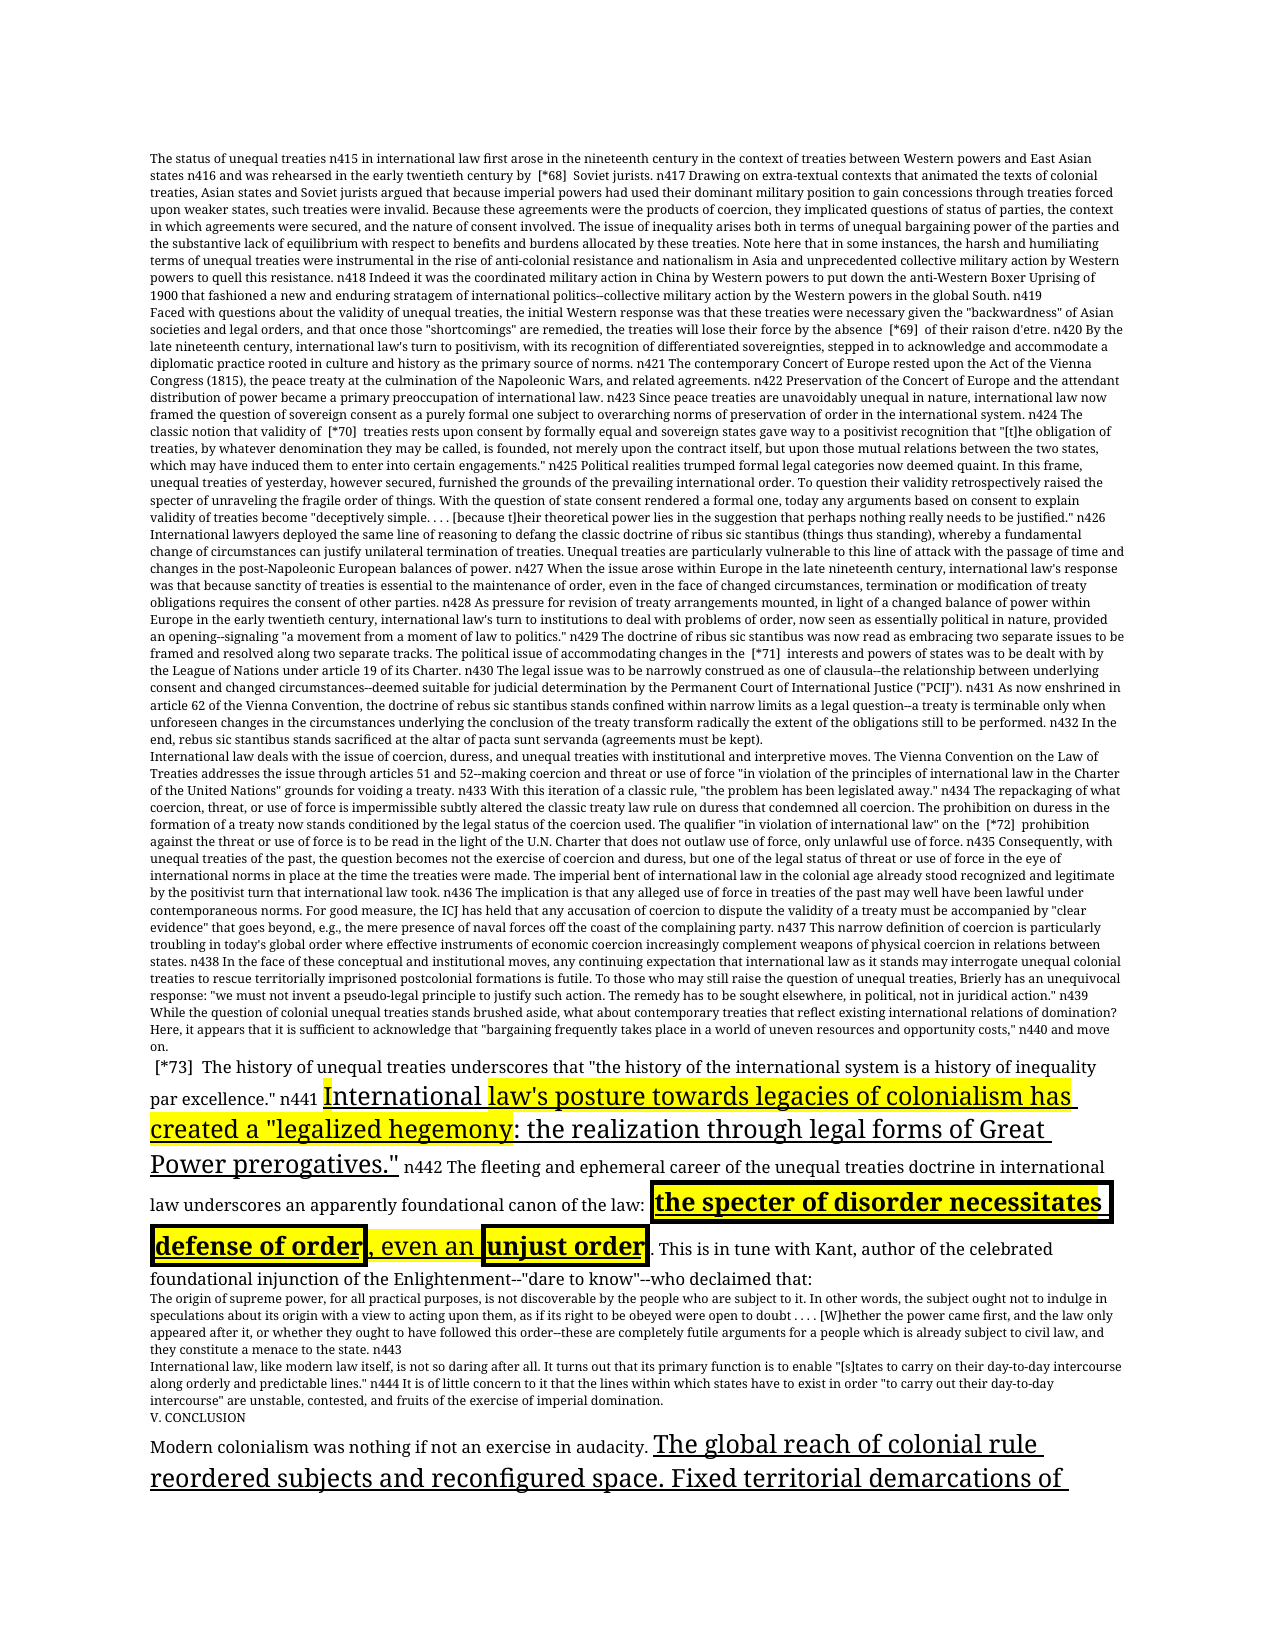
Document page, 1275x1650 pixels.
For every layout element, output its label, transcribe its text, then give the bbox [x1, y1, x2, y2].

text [150, 1427, 1125, 1495]
text The origin of supreme power, for all practical purposes, is not discoverable by the people who are subject to it. In other words, the subject ought not to indulge in speculations about its origin with a view to acting upon them, as if its right to be obeyed were open to doubt . . . . [W]hether the power came first, and the law only appeared after it, or whether they ought to have followed this order--these are completely futile arguments for a people which is already subject to civil law, and they constitute a menace to the state. n443 [150, 1290, 1125, 1358]
text International lawyers deployed the same line of reasoning to defang the classic doctrine of ribus sic stantibus (things thus standing), whereby a fundamental change of circumstances can justify unilateral termination of treaties. Unequal treaties are particularly vulnerable to this line of attack with the passage of time and changes in the post-Napoleonic European balances of power. n427 When the issue arose within Europe in the late nineteenth century, international law's response was that because sanctity of treaties is essential to the maintenance of order, even in the face of changed circumstances, termination or modification of treaty obligations requires the consent of other parties. n428 As pressure for revision of treaty arrangements mounted, in light of a changed balance of power within Europe in the early twentieth century, international law's turn to institutions to deal with problems of order, now seen as essentially political in nature, provided an opening--signaling "a movement from a moment of law to politics." n429 The doctrine of ribus sic stantibus was now read as embracing two separate issues to be framed and resolved along two separate tracks. The political issue of accommodating changes in the [*71] interests and powers of states was to be dealt with by the League of Nations under article 19 of its Charter. n430 The legal issue was to be narrowly construed as one of clausula--the relationship between underlying consent and changed circumstances--deemed suitable for judicial determination by the Permanent Court of International Justice ("PCIJ"). n431 As now enshrined in article 62 of the Vienna Convention, the doctrine of rebus sic stantibus stands confined within narrow limits as a legal question--a treaty is terminable only when unforeseen changes in the circumstances underlying the conclusion of the treaty transform radically the extent of the obligations still to be performed. n432 In the end, rebus sic stantibus stands sacrificed at the altar of pacta sunt servanda (agreements must be kept). [150, 526, 1125, 748]
text The status of unequal treaties n415 in international law first arose in the nineteenth century in the context of treaties between Western powers and East Asian states n416 and was rehearsed in the early twentieth century by [*68] Soviet jurists. n417 Drawing on extra-textual contexts that animated the texts of colonial treaties, Asian states and Soviet jurists argued that because imperial powers had used their dominant military position to gain concessions through treaties forced upon weaker states, such treaties were invalid. Because these agreements were the products of coercion, they implicated questions of status of parties, the context in which agreements were secured, and the nature of consent involved. The issue of inequality arises both in terms of unequal bargaining power of the parties and the substantive lack of equilibrium with respect to benefits and burdens allocated by these treaties. Note here that in some instances, the harsh and humiliating terms of unequal treaties were instrumental in the rise of anti-colonial resistance and nationalism in Asia and unprecedented collective military action by Western powers to quell this resistance. n418 Indeed it was the coordinated military action in China by Western powers to put down the anti-Western Boxer Uprising of 1900 that fashioned a new and enduring stratagem of international politics--collective military action by the Western powers in the global South. n419 [150, 150, 1125, 304]
text International law deals with the issue of coercion, duress, and unequal treaties with institutional and interpretive moves. The Vienna Convention on the Law of Treaties addresses the issue through articles 51 and 52--making coercion and threat or use of force "in violation of the principles of international law in the Charter of the United Nations" grounds for voiding a treaty. n433 With this iteration of a classic rule, "the problem has been legislated away." n434 The repackaging of what coercion, threat, or use of force is impermissible subtly altered the classic treaty law rule on duress that condemned all coercion. The prohibition on duress in the formation of a treaty now stands conditioned by the legal status of the coercion used. The qualifier "in violation of international law" on the [*72] prohibition against the threat or use of force is to be read in the light of the U.N. Charter that does not outlaw use of force, only unlawful use of force. n435 Consequently, with unequal treaties of the past, the question becomes not the exercise of coercion and duress, but one of the legal status of threat or use of force in the eye of international norms in place at the time the treaties were made. The imperial bent of international law in the colonial age already stood recognized and legitimate by the positivist turn that international law took. n436 The implication is that any alleged use of force in treaties of the past may well have been lawful under contemporaneous norms. For good measure, the ICJ has held that any accusation of coercion to dispute the validity of a treaty must be accompanied by "clear evidence" that goes beyond, e.g., the mere presence of naval forces off the coast of the complaining party. n437 This narrow definition of coercion is particularly troubling in today's global order where effective instruments of economic coercion increasingly complement weapons of physical coercion in relations between states. n438 In the face of these conceptual and institutional moves, any continuing expectation that international law as it stands may interrogate unequal colonial treaties to rescue territorially imprisoned postcolonial formations is futile. To those who may still raise the question of unequal treaties, Brierly has an unequivocal response: "we must not invent a pseudo-legal principle to justify such action. The remedy has to be sought elsewhere, in political, not in juridical action." n439 While the question of colonial unequal treaties stands brushed aside, what about contemporary treaties that reflect existing international relations of domination? Here, it appears that it is sufficient to acknowledge that "bargaining frequently takes place in a world of uneven resources and opportunity costs," n440 and move on. [150, 748, 1125, 1055]
text [*73] The history of unequal treaties underscores that "the history of the international system is a history of inequality par excellence." n441 International law's posture towards legacies of colonialism has created a "legalized hegemony: the realization through legal forms of Great Power prerogatives." n442 The fleeting and ephemeral career of the unequal treaties doctrine in international law underscores an apparently foundational canon of the law: the specter of disorder necessitates defense of order, even an unjust order. This is in tune with Kant, author of the celebrated foundational injunction of the Enlightenment--"dare to know"--who declaimed that: [150, 1055, 1125, 1290]
text International law, like modern law itself, is not so daring after all. It turns out that its primary function is to enable "[s]tates to carry on their day-to-day intercourse along orderly and predictable lines." n444 It is of little concern to it that the lines within which states have to exist in order "to carry out their day-to-day intercourse" are unstable, contested, and fruits of the exercise of imperial domination. [150, 1358, 1125, 1409]
text V. CONCLUSION [150, 1409, 1125, 1427]
text Faced with questions about the validity of unequal treaties, the initial Western response was that these treaties were necessary given the "backwardness" of Asian societies and legal orders, and that once those "shortcomings" are remedied, the treaties will lose their force by the absence [*69] of their raison d'etre. n420 By the late nineteenth century, international law's turn to positivism, with its recognition of differentiated sovereignties, stepped in to acknowledge and accommodate a diplomatic practice rooted in culture and history as the primary source of norms. n421 The contemporary Concert of Europe rested upon the Act of the Vienna Congress (1815), the peace treaty at the culmination of the Napoleonic Wars, and related agreements. n422 Preservation of the Concert of Europe and the attendant distribution of power became a primary preoccupation of international law. n423 Since peace treaties are unavoidably unequal in nature, international law now framed the question of sovereign consent as a purely formal one subject to overarching norms of preservation of order in the international system. n424 The classic notion that validity of [*70] treaties rests upon consent by formally equal and sovereign states gave way to a positivist recognition that "[t]he obligation of treaties, by whatever denomination they may be called, is founded, not merely upon the contract itself, but upon those mutual relations between the two states, which may have induced them to enter into certain engagements." n425 Political realities trumped formal legal categories now deemed quaint. In this frame, unequal treaties of yesterday, however secured, furnished the grounds of the prevailing international order. To question their validity retrospectively raised the specter of unraveling the fragile order of things. With the question of state consent rendered a formal one, today any arguments based on consent to explain validity of treaties become "deceptively simple. . . . [because t]heir theoretical power lies in the suggestion that perhaps nothing really needs to be justified." n426 [150, 304, 1125, 526]
